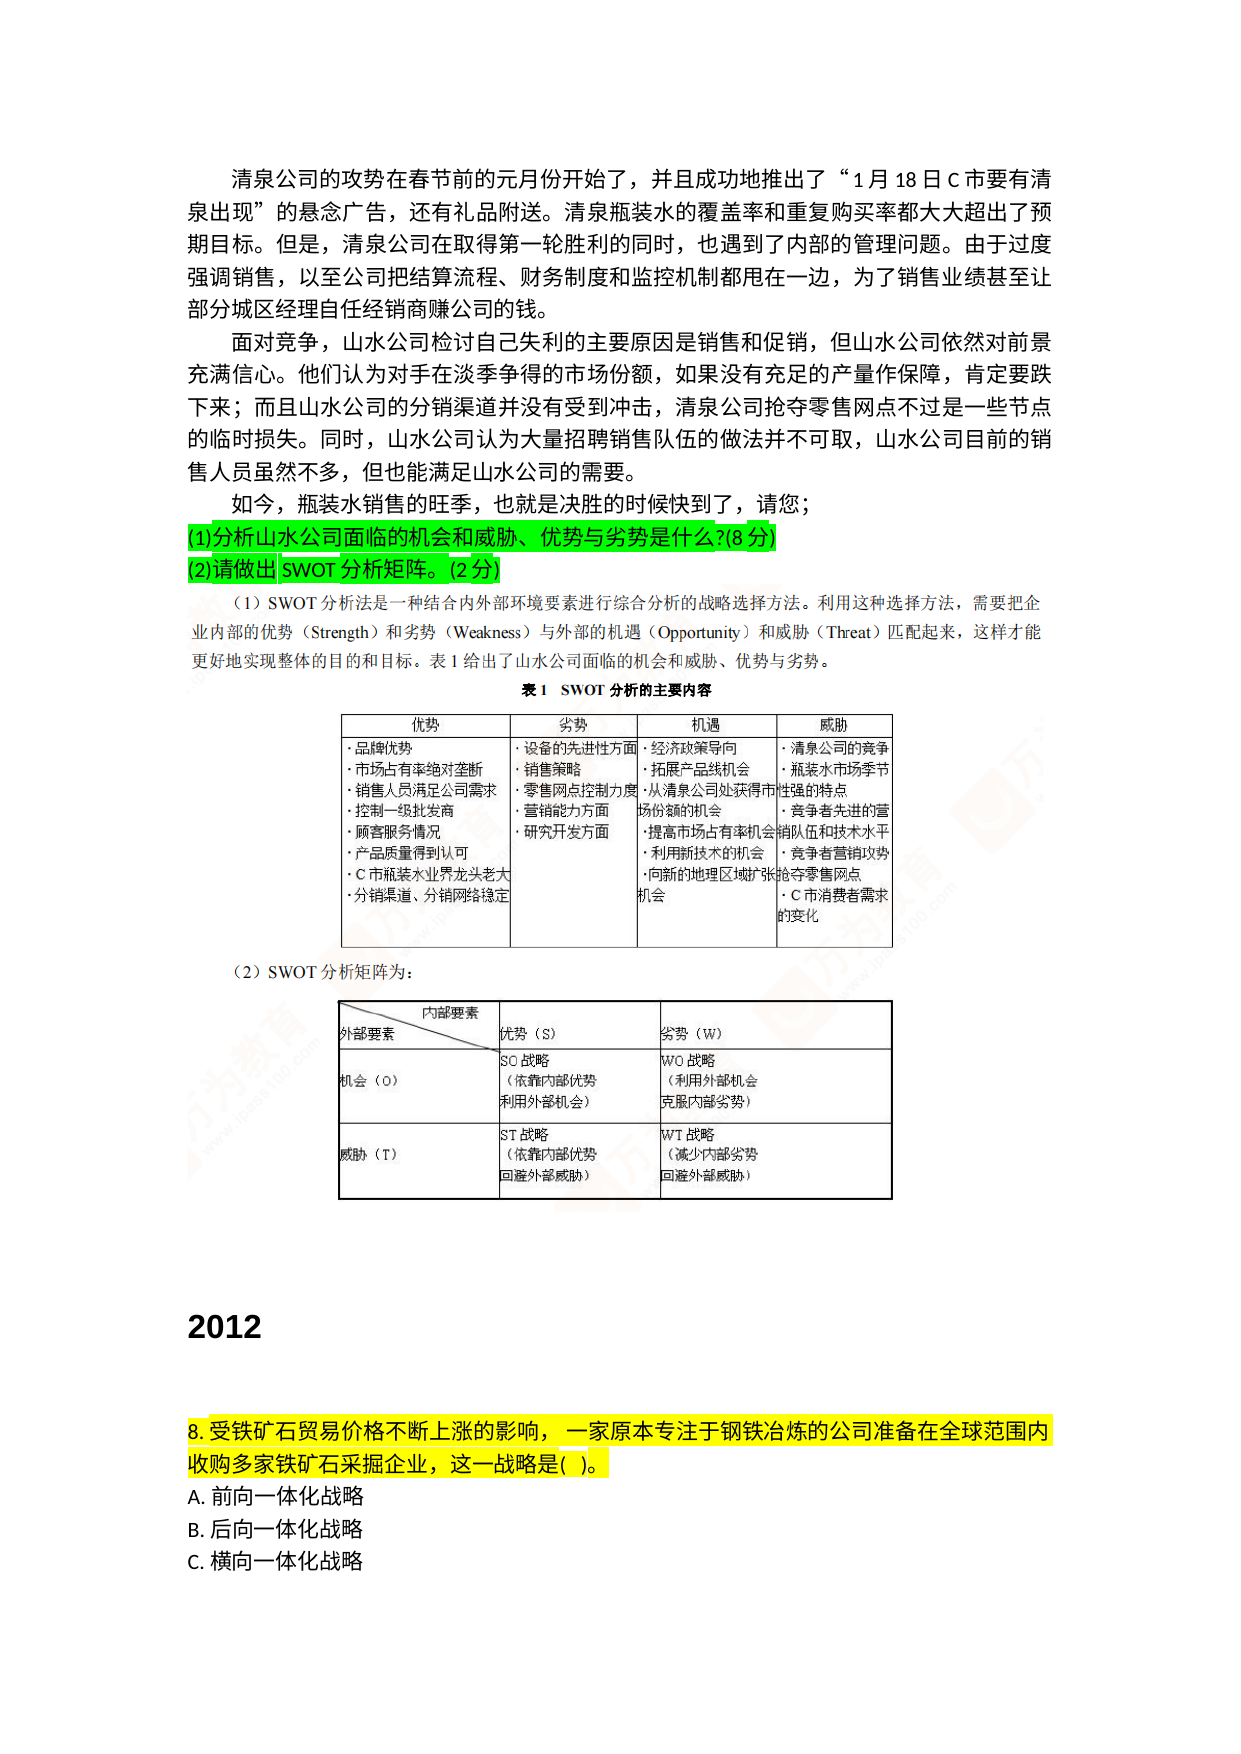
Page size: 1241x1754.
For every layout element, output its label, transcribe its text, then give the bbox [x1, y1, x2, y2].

text B. 后向一体化战略 [187, 1511, 1053, 1544]
text A. 前向一体化战略 [187, 1479, 1053, 1511]
text 清泉公司的攻势在春节前的元月份开始了，并且成功地推出了“1月18日C市要有清泉出现”的悬念广告，还有礼品附送。清泉瓶装水的覆盖率和重复购买率都大大超出了预期目标。但是，清泉公司在取得第一轮胜利的同时，也遇到了内部的管理问题。由于过度强调销售，以至公司把结算流程、财务制度和监控机制都甩在一边，为了销售业绩甚至让部分城区经理自任经销商赚公司的钱。 [187, 162, 1053, 324]
text 如今，瓶装水销售的旺季，也就是决胜的时候快到了，请您； [187, 487, 1053, 519]
text C. 横向一体化战略 [187, 1544, 1053, 1576]
text 面对竞争，山水公司检讨自己失利的主要原因是销售和促销，但山水公司依然对前景充满信心。他们认为对手在淡季争得的市场份额，如果没有充足的产量作保障，肯定要跌下来；而且山水公司的分销渠道并没有受到冲击，清泉公司抢夺零售网点不过是一些节点的临时损失。同时，山水公司认为大量招聘销售队伍的做法并不可取，山水公司目前的销售人员虽然不多，但也能满足山水公司的需要。 [187, 324, 1053, 487]
text (1)分析山水公司面临的机会和威胁、优势与劣势是什么?(8分) [187, 519, 1053, 552]
text 8. 受铁矿石贸易价格不断上涨的影响， 一家原本专注于钢铁冶炼的公司准备在全球范围内收购多家铁矿石采掘企业，这一战略是( )。 [187, 1414, 1053, 1479]
text (2)请做出SWOT分析矩阵。(2分) [187, 552, 1053, 584]
subtitle 2012 [187, 1294, 1053, 1359]
picture [187, 584, 1044, 1212]
